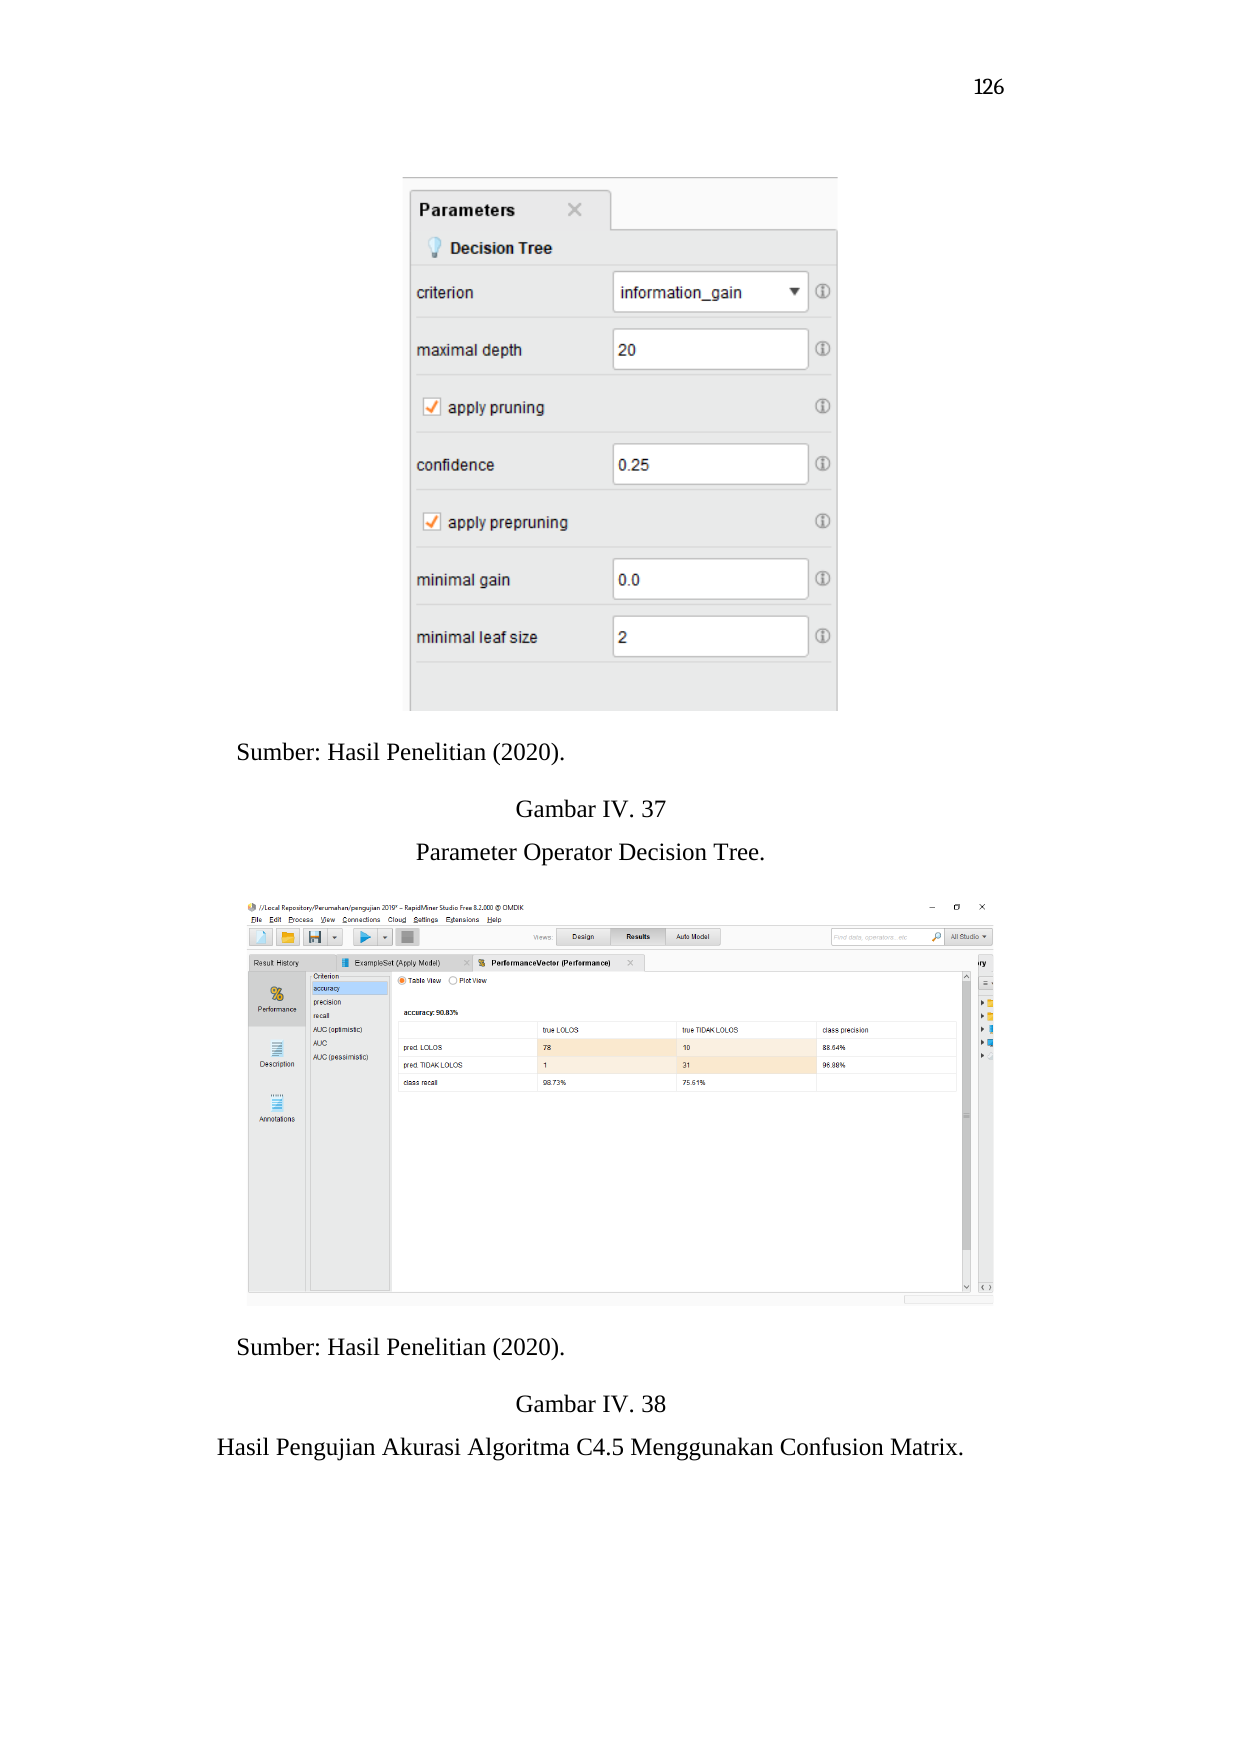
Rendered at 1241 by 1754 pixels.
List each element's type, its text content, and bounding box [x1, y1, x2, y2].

text Sumber: Hasil Penelitian (2020). [207, 1332, 1004, 1360]
text Gambar IV. 38 Hasil Pengujian Akurasi Algoritma C4.5 Menggunakan Confusion Matrix. [177, 1389, 1004, 1461]
text Sumber: Hasil Penelitian (2020). [207, 737, 1004, 766]
picture [402, 177, 838, 711]
text Gambar IV. 37 Parameter Operator Decision Tree. [177, 794, 1004, 866]
picture [246, 901, 994, 1306]
